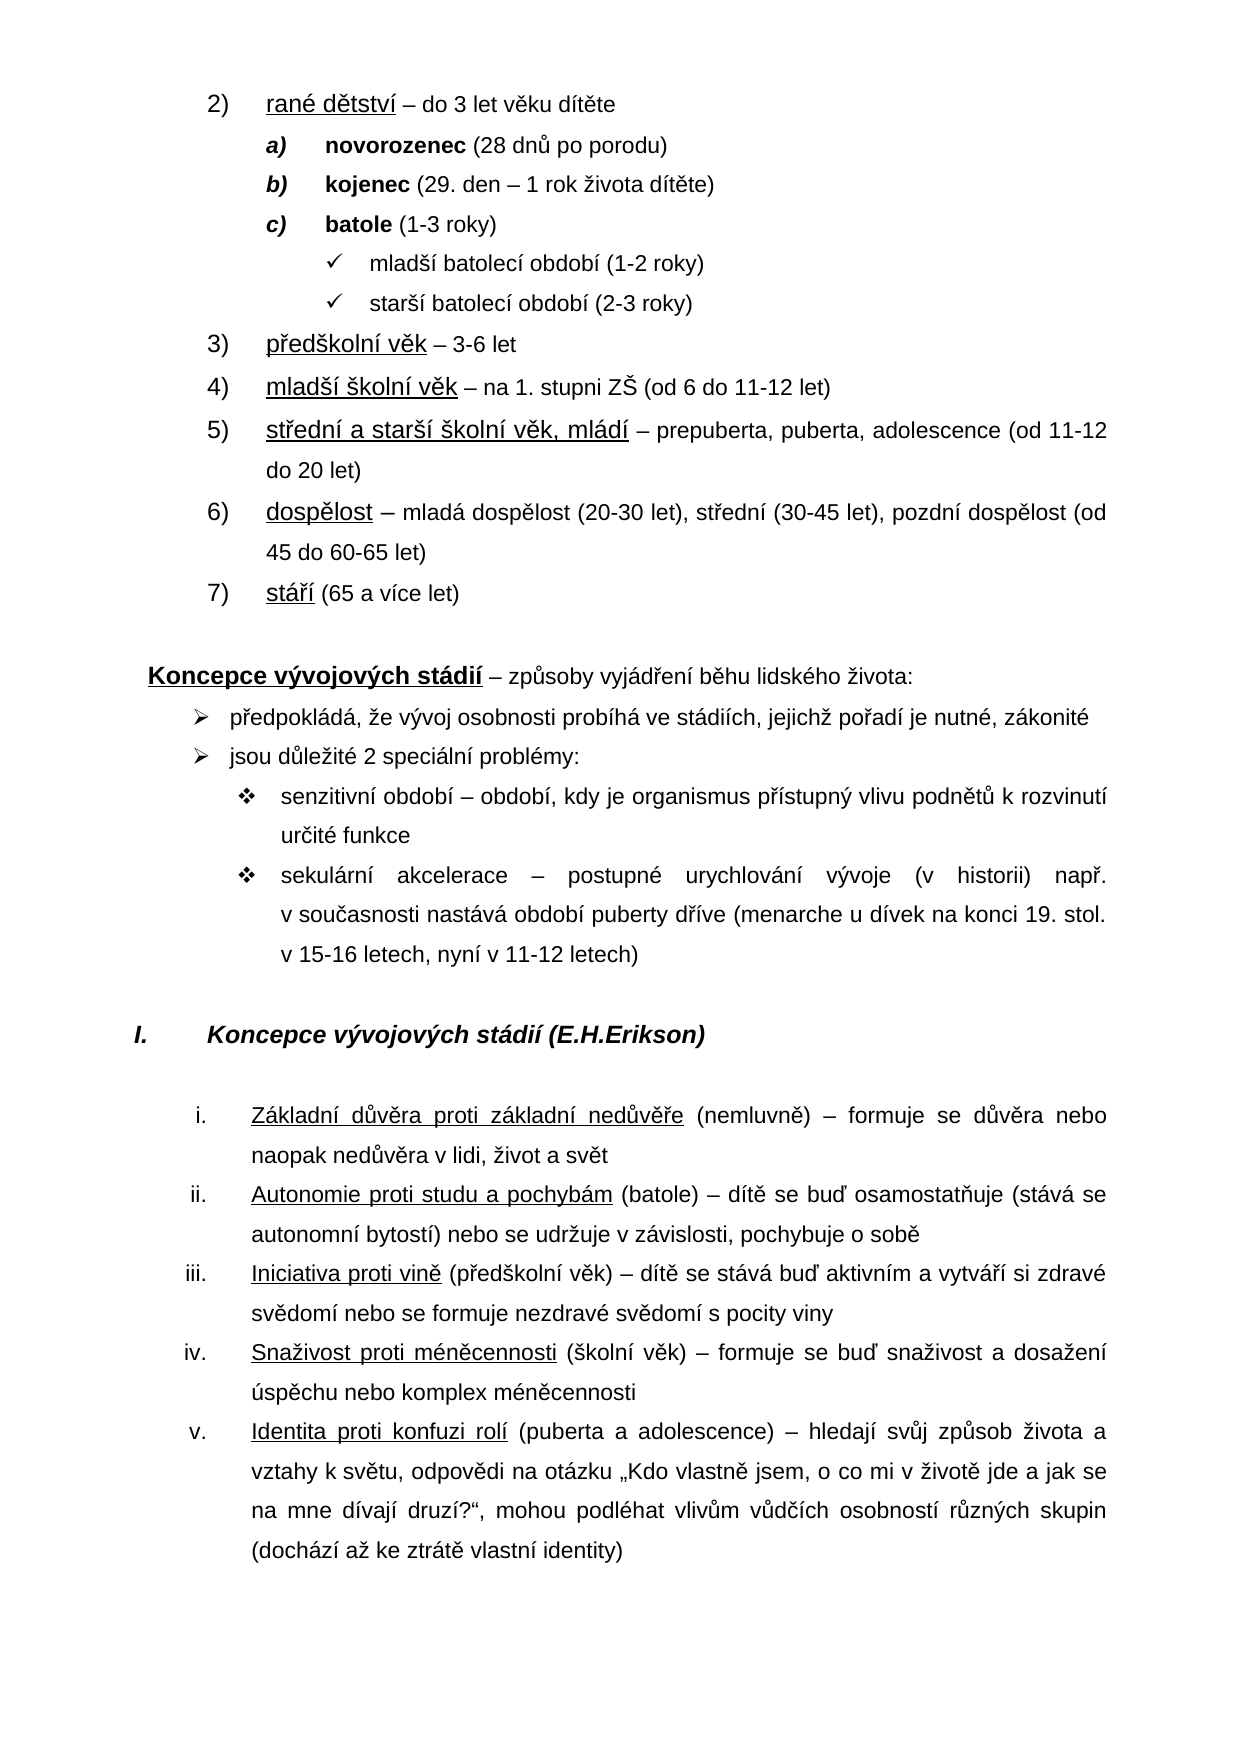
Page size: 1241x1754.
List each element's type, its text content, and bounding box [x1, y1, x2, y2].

list mladší školní věk – na 1. stupni ZŠ (od 6 do 11-12 let) [207, 372, 1107, 401]
list stáří ( více let) [207, 578, 1107, 607]
list předpokládá, že vývoj osobnosti probíhá ve stádiích, jejichž pořadí je nutné, zákonité [192, 704, 1107, 730]
list jsou důležité 2 speciální problémy: [192, 743, 1107, 770]
list novorozenec (28 dnů po porodu) [266, 132, 1107, 158]
list střední a starší školní věk, mládí – prepuberta, puberta, adolescence (od 11-12 do 20 let) [207, 415, 1107, 484]
list Snaživost proti méněcennosti (školní věk) – formuje se buď snaživost a dosažení úspěchu nebo komplex méněcennosti [207, 1339, 1107, 1405]
list Identita proti konfuzi rolí (puberta a adolescence) – hledají svůj způsob života a vztahy k světu, odpovědi na otázku „Kdo vlastně jsem, o co mi v životě jde a jak se na mne dívají druzí?“, mohou podléhat vlivům vůdčích osobností různých skupin (dochází až ke ztrátě vlastní identity) [207, 1418, 1107, 1563]
list rané dětství – do 3 let věku dítěte [207, 89, 1107, 117]
list předškolní věk – 3-6 let [207, 329, 1107, 358]
list dospělost – mladá dospělost (20-30 let), střední (30-45 let), pozdní dospělost (od 45 do 60-65 let) [207, 497, 1107, 565]
list Koncepce vývojových stádií – způsoby vyjádření běhu lidského života: [148, 661, 1107, 689]
list batole (1-3 roky) [266, 211, 1107, 237]
list Iniciativa proti vině (předškolní věk) – dítě se stává buď aktivním a vytváří si zdravé svědomí nebo se formuje nezdravé svědomí s pocity viny [207, 1260, 1107, 1326]
list Koncepce vývojových stádií (E.H.Erikson) [148, 1020, 1107, 1048]
list sekulární akcelerace – postupné urychlování vývoje (v historii) např. v současnosti nastává období puberty dříve (menarche u dívek na konci 19. stol. v 15-16 letech, nyní v 11-12 letech) [236, 862, 1107, 967]
list starší batolecí období (2-3 roky) [325, 290, 1107, 316]
list senzitivní období – období, kdy je organismus přístupný vlivu podnětů k rozvinutí určité funkce [236, 783, 1107, 849]
list Autonomie proti studu a pochybám (batole) – dítě se buď osamostatňuje (stává se autonomní bytostí) nebo se udržuje v závislosti, pochybuje o sobě [207, 1181, 1107, 1247]
list mladší batolecí období (1-2 roky) [325, 250, 1107, 277]
list Základní důvěra proti základní nedůvěře (nemluvně) – formuje se důvěra nebo naopak nedůvěra v lidi, život a svět [207, 1102, 1107, 1168]
list kojenec (29. den – 1 rok života dítěte) [266, 171, 1107, 198]
